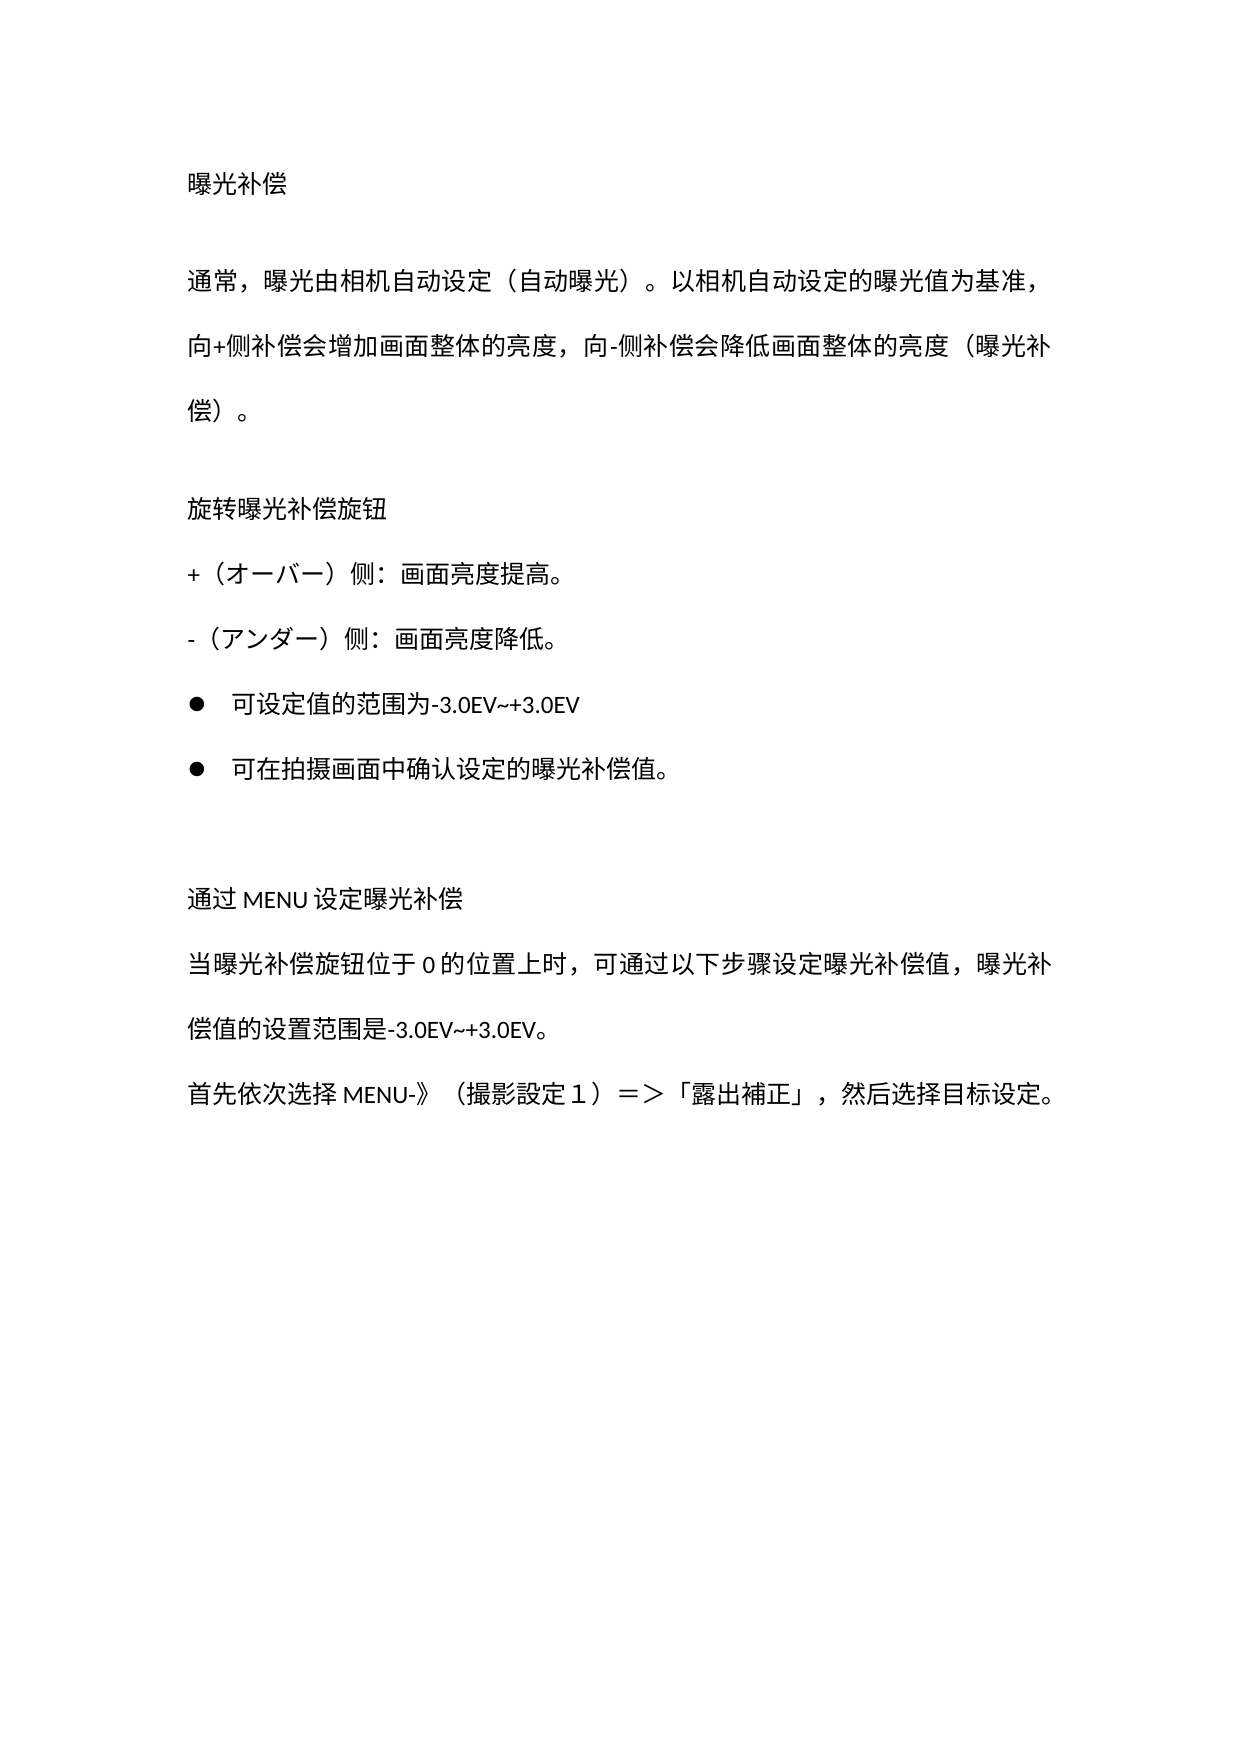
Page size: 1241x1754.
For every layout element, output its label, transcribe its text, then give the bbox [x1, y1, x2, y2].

list 当曝光补偿旋钮位于0的位置上时，可通过以下步骤设定曝光补偿值，曝光补偿值的设置范围是-3.0EV~+3.0EV。 [187, 930, 1053, 1060]
list 首先依次选择MENU-》（撮影設定１）＝＞「露出補正」，然后选择目标设定。 [187, 1060, 1053, 1125]
list 旋转曝光补偿旋钮 [187, 475, 1053, 540]
list 可设定值的范围为-3.0EV~+3.0EV [187, 670, 1053, 735]
list -（アンダー）侧：画面亮度降低。 [187, 605, 1053, 670]
list 通常，曝光由相机自动设定（自动曝光）。以相机自动设定的曝光值为基准，向+侧补偿会增加画面整体的亮度，向-侧补偿会降低画面整体的亮度（曝光补偿）。 [187, 247, 1053, 442]
list +（オーバー）侧：画面亮度提高。 [187, 540, 1053, 605]
list 曝光补偿 [187, 150, 1053, 215]
list 可在拍摄画面中确认设定的曝光补偿值。 [187, 735, 1053, 800]
list 通过MENU设定曝光补偿 [187, 865, 1053, 930]
